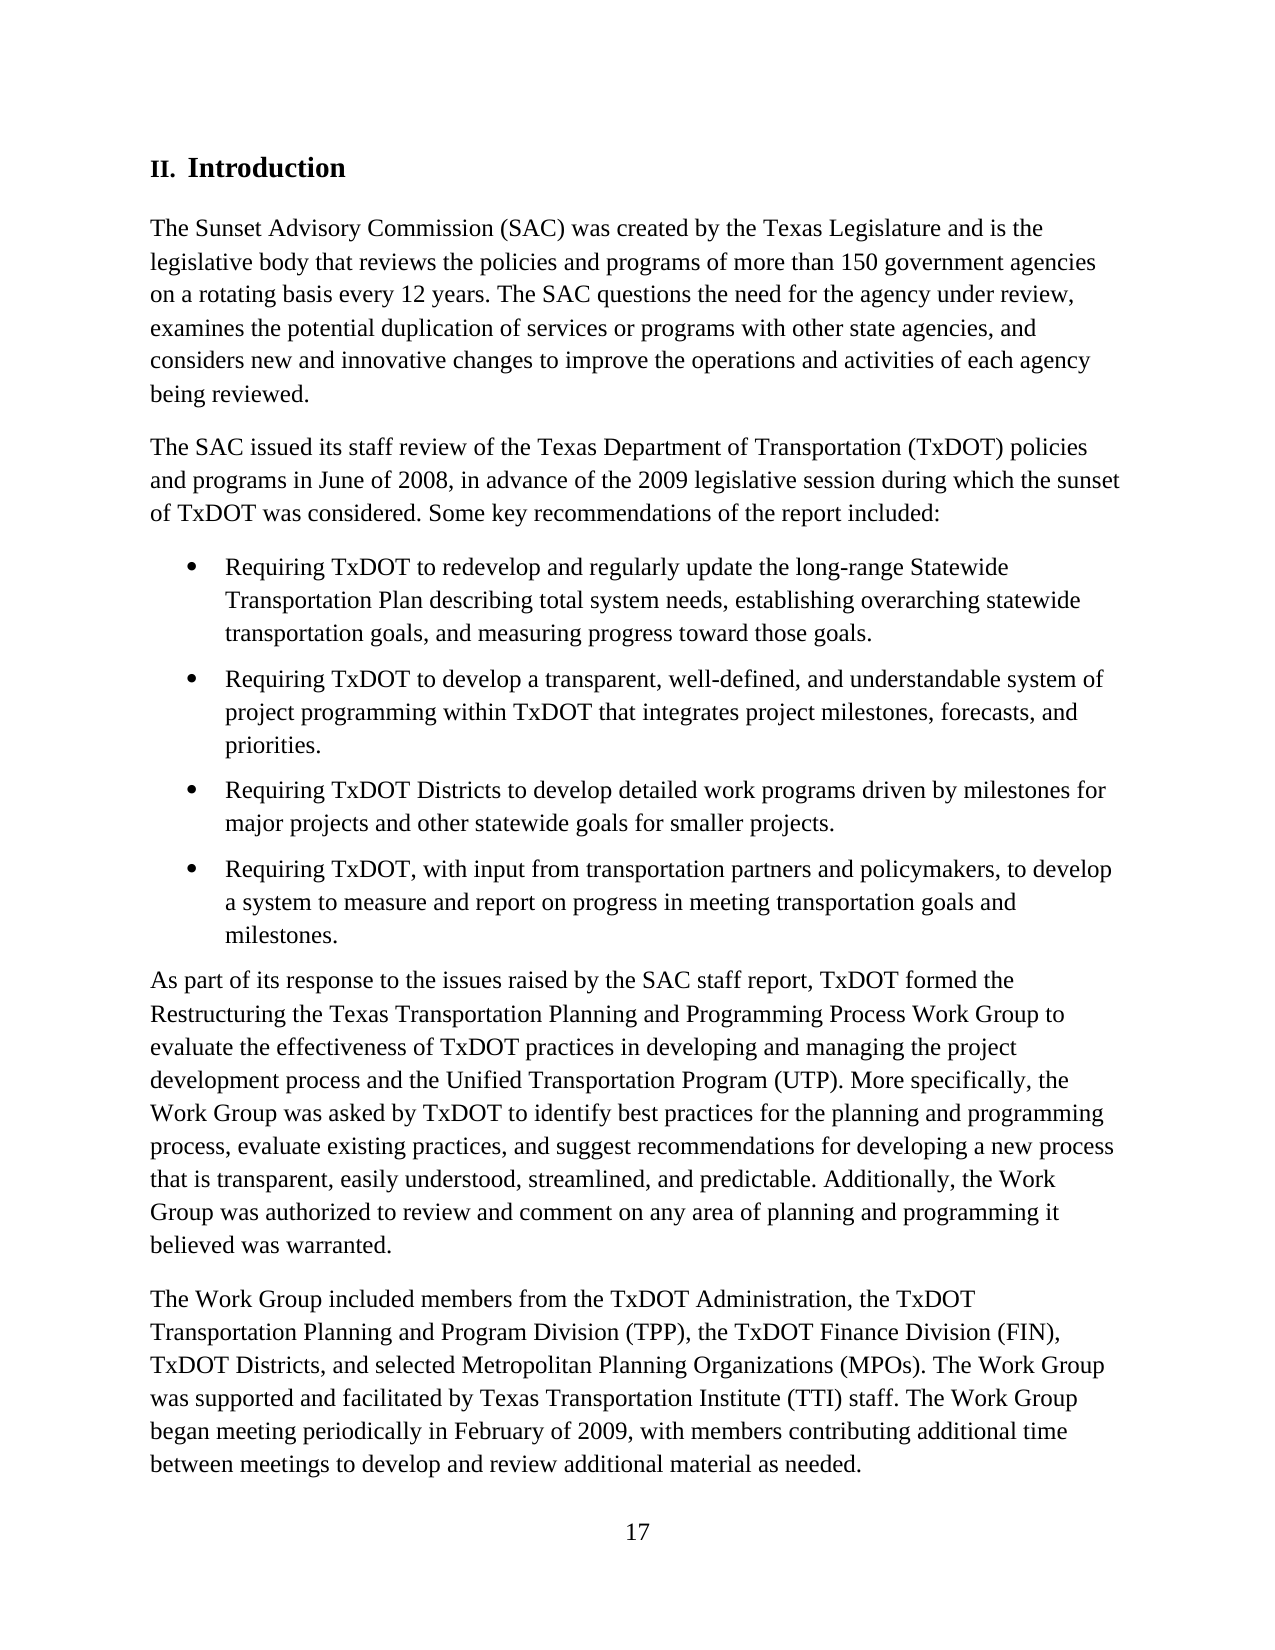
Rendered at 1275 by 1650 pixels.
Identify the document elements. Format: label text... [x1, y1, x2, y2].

list Requiring TxDOT Districts to develop detailed work programs driven by milestones for major projects and other statewide goals for smaller projects. [187, 776, 1125, 837]
subtitle Introduction [150, 150, 1125, 183]
list Requiring TxDOT to redevelop and regularly update the long-range Statewide Transportation Plan describing total system needs, establishing overarching statewide transportation goals, and measuring progress toward those goals. [187, 552, 1125, 647]
text The Sunset Advisory Commission (SAC) was created by the Texas Legislature and is the legislative body that reviews the policies and programs of more than 150 government agencies on a rotating basis every 12 years. The SAC questions the need for the agency under review, examines the potential duplication of services or programs with other state agencies, and considers new and innovative changes to improve the operations and activities of each agency being reviewed. [150, 213, 1125, 407]
text As part of its response to the issues raised by the SAC staff report, TxDOT formed the Restructuring the Texas Transportation Planning and Programming Process Work Group to evaluate the effectiveness of TxDOT practices in developing and managing the project development process and the Unified Transportation Program (UTP). More specifically, the Work Group was asked by TxDOT to identify best practices for the planning and programming process, evaluate existing practices, and suggest recommendations for developing a new process that is transparent, easily understood, streamlined, and predictable. Additionally, the Work Group was authorized to review and comment on any area of planning and programming it believed was warranted. [150, 966, 1125, 1258]
list Requiring TxDOT to develop a transparent, well-defined, and understandable system of project programming within TxDOT that integrates project milestones, forecasts, and priorities. [187, 664, 1125, 759]
list Requiring TxDOT, with input from transportation partners and policymakers, to develop a system to measure and report on progress in meeting transportation goals and milestones. [187, 854, 1125, 949]
text The Work Group included members from the TxDOT Administration, the TxDOT Transportation Planning and Program Division (TPP), the TxDOT Finance Division (FIN), TxDOT Districts, and selected Metropolitan Planning Organizations (MPOs). The Work Group was supported and facilitated by Texas Transportation Institute (TTI) staff. The Work Group began meeting periodically in February of 2009, with members contributing additional time between meetings to develop and review additional material as needed. [150, 1284, 1125, 1477]
text The SAC issued its staff review of the Texas Department of Transportation (TxDOT) policies and programs in June of 2008, in advance of the 2009 legislative session during which the sunset of TxDOT was considered. Some key recommendations of the report included: [150, 432, 1125, 527]
